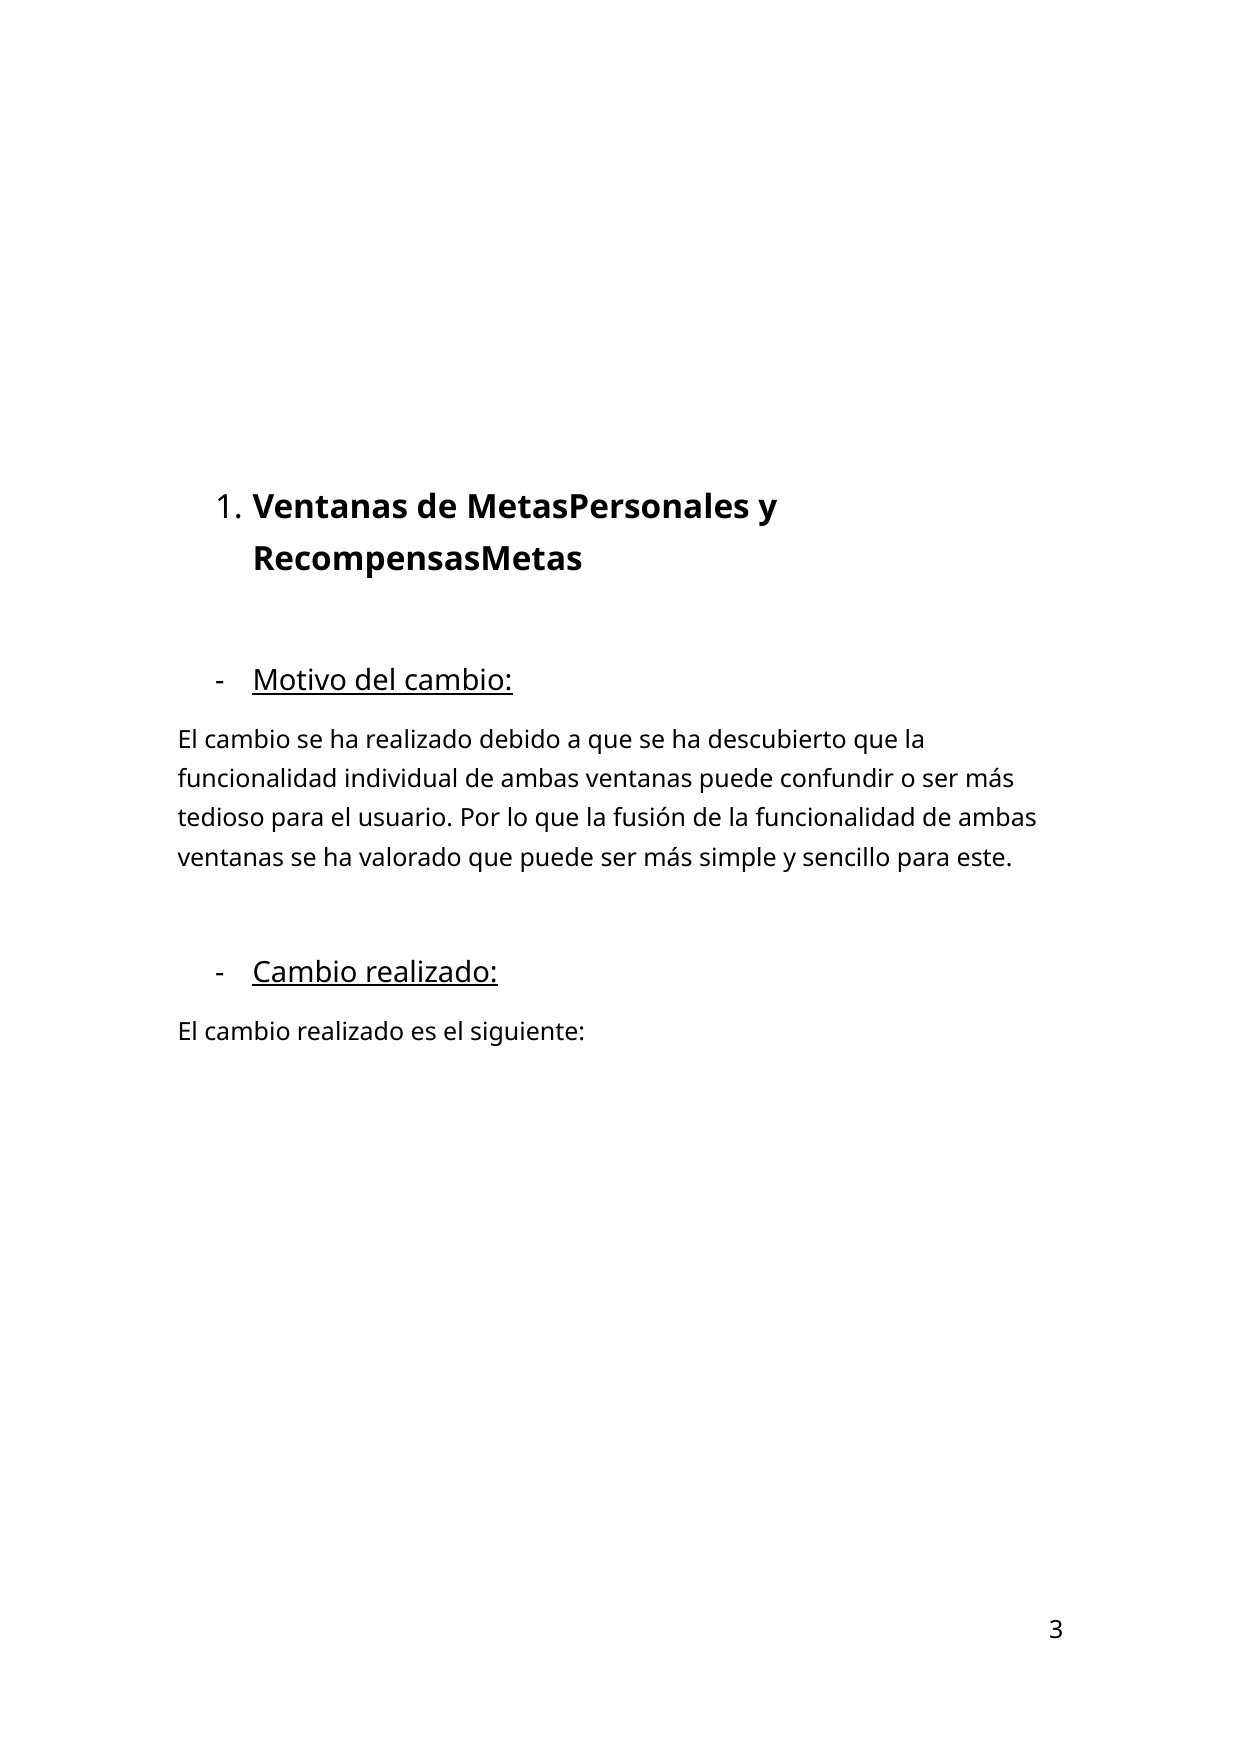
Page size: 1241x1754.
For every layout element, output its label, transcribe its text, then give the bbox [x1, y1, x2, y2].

text El cambio realizado es el siguiente: [177, 1013, 1063, 1047]
list Ventanas de MetasPersonales y RecompensasMetas [215, 483, 1063, 580]
text El cambio se ha realizado debido a que se ha descubierto que la funcionalidad individual de ambas ventanas puede confundir o ser más tedioso para el usuario. Por lo que la fusión de la funcionalidad de ambas ventanas se ha valorado que puede ser más simple y sencillo para este. [177, 722, 1063, 873]
list Cambio realizado: [215, 951, 1063, 991]
list Motivo del cambio: [215, 659, 1063, 699]
